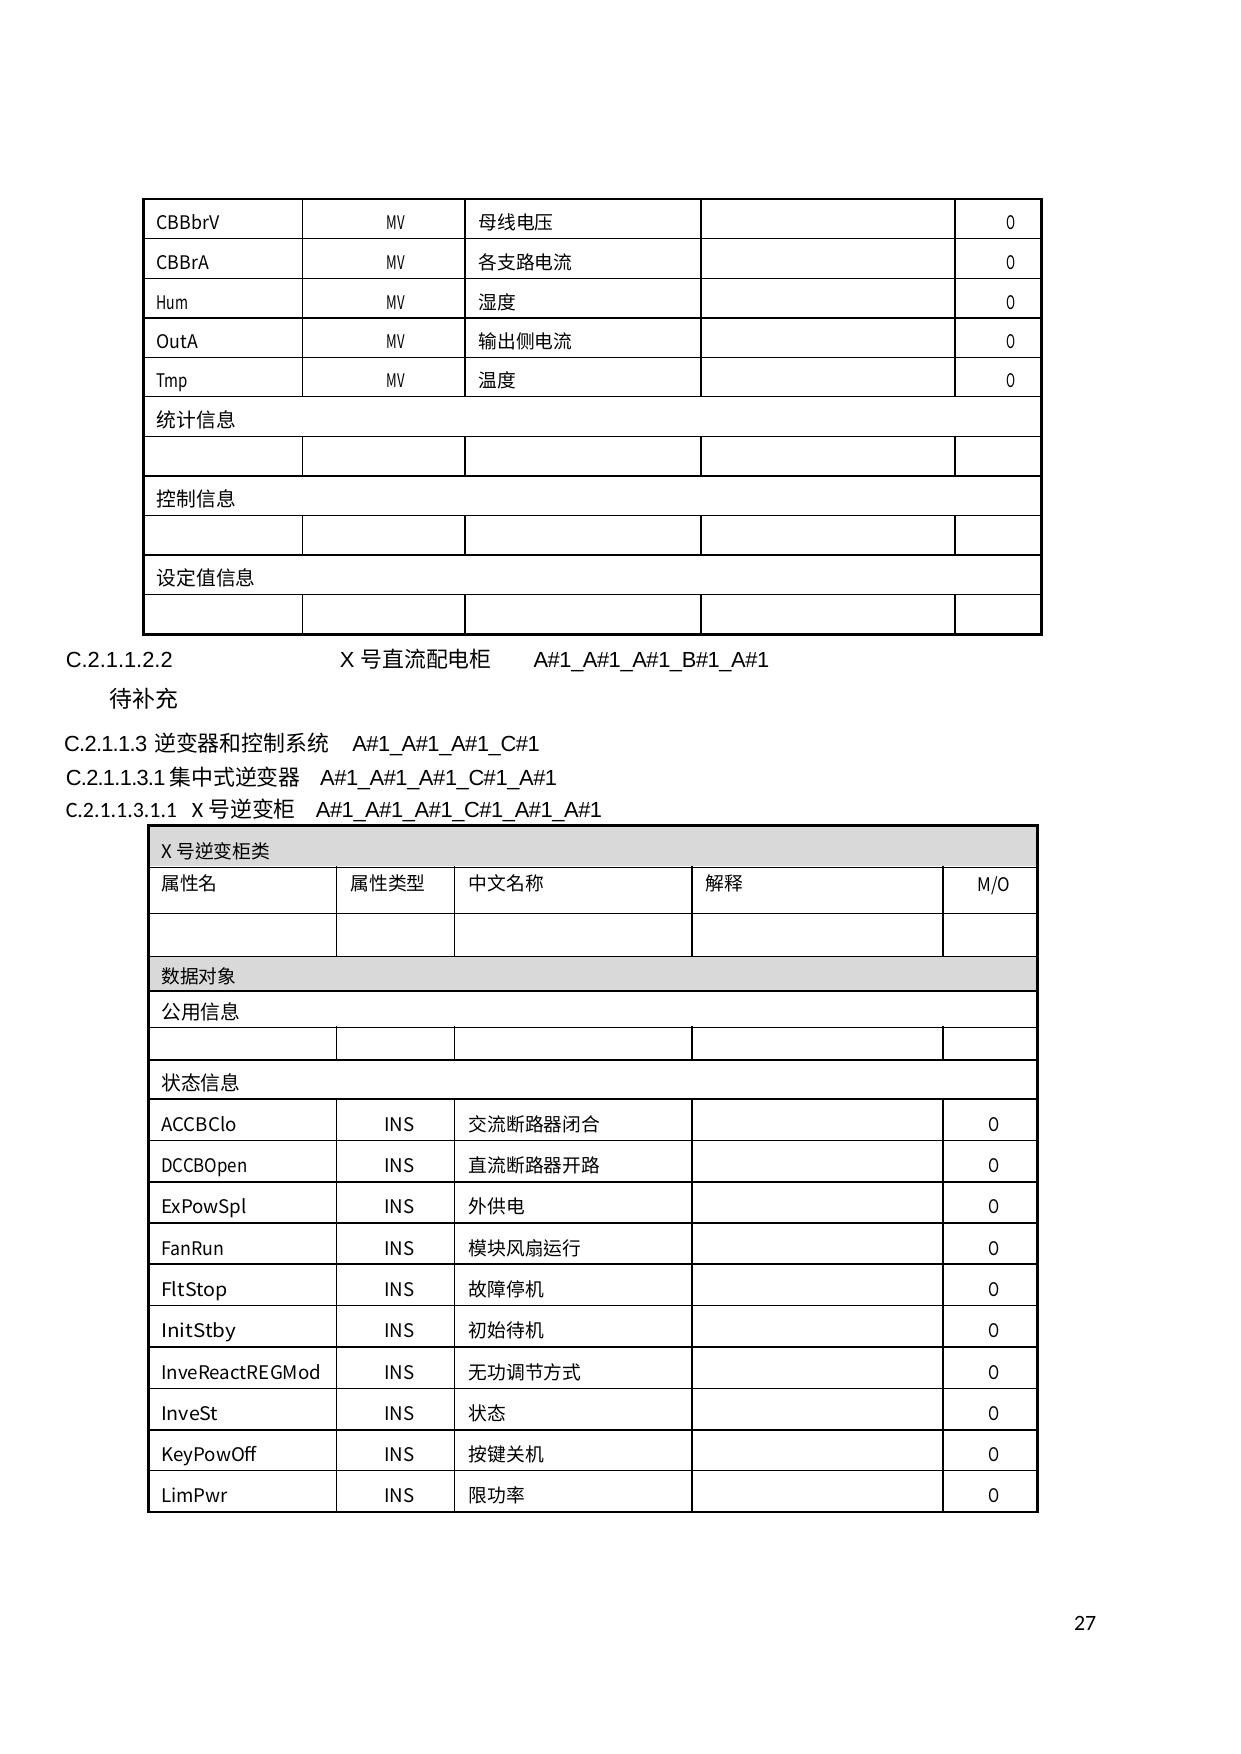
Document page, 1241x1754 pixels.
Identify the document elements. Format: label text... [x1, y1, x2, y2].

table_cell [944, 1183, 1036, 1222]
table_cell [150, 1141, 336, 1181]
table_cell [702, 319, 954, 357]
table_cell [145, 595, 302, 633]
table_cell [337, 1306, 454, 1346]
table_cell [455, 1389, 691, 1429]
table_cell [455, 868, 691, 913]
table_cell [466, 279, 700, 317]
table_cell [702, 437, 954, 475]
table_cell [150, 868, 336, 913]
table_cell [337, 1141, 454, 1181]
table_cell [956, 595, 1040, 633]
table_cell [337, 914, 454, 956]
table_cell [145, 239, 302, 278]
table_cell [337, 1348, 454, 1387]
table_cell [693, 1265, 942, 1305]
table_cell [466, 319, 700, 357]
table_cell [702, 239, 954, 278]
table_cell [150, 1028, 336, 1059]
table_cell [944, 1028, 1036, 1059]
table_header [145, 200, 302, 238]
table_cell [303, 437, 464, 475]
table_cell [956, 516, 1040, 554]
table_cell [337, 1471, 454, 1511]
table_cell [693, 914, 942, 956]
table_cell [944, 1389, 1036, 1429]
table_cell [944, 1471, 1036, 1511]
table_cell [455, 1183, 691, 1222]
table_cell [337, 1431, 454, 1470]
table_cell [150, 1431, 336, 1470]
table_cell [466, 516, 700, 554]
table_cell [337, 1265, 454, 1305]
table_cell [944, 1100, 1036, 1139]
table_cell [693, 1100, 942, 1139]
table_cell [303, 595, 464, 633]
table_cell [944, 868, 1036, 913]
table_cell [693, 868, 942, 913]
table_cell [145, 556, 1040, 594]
list X 号直流配电柜 A#1_A#1_A#1_B#1_A#1 [66, 636, 1188, 675]
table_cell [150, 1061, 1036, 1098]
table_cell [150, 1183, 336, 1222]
list 集中式逆变器 A#1_A#1_A#1_C#1_A#1 [66, 762, 628, 792]
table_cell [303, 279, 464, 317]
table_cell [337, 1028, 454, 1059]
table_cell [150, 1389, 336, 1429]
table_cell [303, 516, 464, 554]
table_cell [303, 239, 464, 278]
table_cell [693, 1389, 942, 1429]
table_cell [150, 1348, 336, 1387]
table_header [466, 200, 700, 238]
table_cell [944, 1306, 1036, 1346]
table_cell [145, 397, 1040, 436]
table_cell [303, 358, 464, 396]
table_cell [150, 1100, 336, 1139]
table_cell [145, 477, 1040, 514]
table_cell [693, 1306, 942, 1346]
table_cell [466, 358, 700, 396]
subtitle 待补充 [109, 675, 1188, 716]
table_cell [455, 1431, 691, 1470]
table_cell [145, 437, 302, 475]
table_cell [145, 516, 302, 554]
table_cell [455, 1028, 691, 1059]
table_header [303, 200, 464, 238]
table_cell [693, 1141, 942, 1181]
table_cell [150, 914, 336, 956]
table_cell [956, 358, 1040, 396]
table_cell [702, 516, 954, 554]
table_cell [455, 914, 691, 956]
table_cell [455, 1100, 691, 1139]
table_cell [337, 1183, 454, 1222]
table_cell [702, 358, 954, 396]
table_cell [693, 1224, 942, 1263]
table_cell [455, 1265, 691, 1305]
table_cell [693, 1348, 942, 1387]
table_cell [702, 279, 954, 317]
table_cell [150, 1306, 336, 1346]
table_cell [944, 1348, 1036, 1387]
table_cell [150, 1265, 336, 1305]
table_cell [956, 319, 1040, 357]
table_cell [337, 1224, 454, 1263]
list 逆变器和控制系统 A#1_A#1_A#1_C#1 [64, 716, 1188, 760]
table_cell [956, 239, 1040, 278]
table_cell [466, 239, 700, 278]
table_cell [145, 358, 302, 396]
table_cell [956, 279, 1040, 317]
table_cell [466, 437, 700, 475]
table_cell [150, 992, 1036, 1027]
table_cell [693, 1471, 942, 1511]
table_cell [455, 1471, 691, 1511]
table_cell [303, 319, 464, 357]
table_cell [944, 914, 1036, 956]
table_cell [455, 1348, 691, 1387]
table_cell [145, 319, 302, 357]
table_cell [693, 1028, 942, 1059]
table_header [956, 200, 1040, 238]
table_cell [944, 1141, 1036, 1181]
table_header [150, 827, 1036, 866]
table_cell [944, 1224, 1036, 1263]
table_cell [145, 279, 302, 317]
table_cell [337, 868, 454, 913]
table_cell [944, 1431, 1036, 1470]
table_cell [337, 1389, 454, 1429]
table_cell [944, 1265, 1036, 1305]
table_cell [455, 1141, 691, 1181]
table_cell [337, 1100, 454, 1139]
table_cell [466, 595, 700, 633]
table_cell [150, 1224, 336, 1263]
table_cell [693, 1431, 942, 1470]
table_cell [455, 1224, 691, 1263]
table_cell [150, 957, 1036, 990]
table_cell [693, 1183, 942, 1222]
text C.2.1.1.3.1.1 X 号逆变柜 A#1_A#1_A#1_C#1_A#1_A#1 [66, 794, 731, 823]
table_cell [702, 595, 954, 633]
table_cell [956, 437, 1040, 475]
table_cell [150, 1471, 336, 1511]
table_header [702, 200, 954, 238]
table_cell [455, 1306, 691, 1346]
